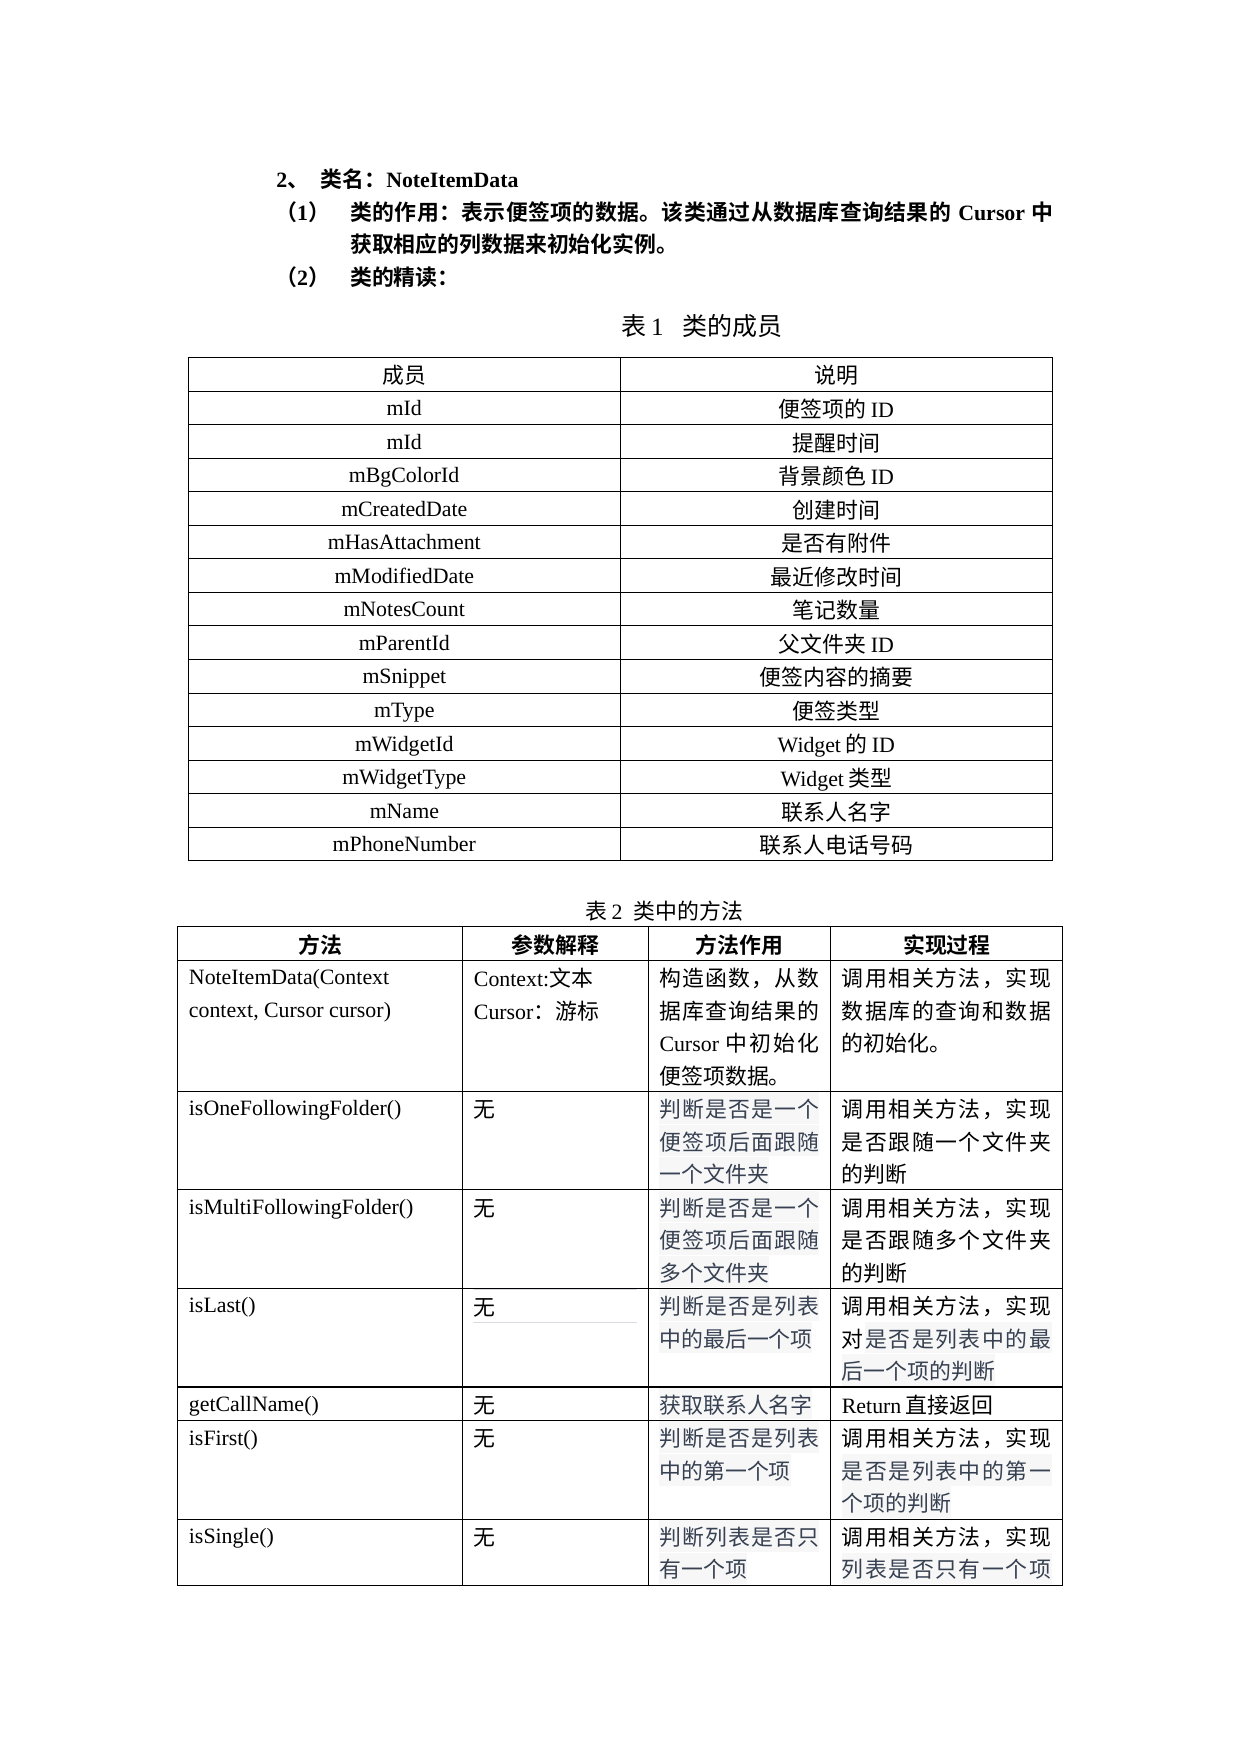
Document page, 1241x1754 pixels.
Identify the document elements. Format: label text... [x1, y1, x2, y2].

table_cell 无 [463, 1388, 648, 1420]
list 类名：NoteItemData [276, 162, 1053, 194]
table_header 实现过程 [831, 927, 1062, 960]
table_cell 判断是否是列表中的最后一个项 [649, 1289, 830, 1386]
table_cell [831, 1520, 1062, 1584]
table_cell NoteItemData(Context context, Cursor cursor) [178, 961, 462, 1091]
list 表1 类的成员 [350, 292, 1053, 357]
table_cell 判断是否是一个便签项后面跟随一个文件夹 [649, 1092, 830, 1189]
table_cell Context:文本 Cursor：游标 [463, 961, 648, 1091]
table_header 说明 [621, 358, 1052, 391]
table_cell 判断列表是否只有一个项 [649, 1520, 830, 1584]
table_cell isSingle() [178, 1520, 462, 1584]
table_cell 调用相关方法，实现是否跟随多个文件夹的判断 [831, 1190, 1062, 1288]
text 表2 类中的方法 [275, 894, 1053, 926]
table_cell 无 [463, 1421, 648, 1518]
table_cell 调用相关方法，实现对是否是列表中的最后一个项的判断 [831, 1289, 1062, 1386]
table_cell 判断是否是列表中的第一个项 [649, 1421, 830, 1518]
table_cell 无 [463, 1092, 648, 1189]
table_header 成员 [189, 358, 620, 391]
table_cell isMultiFollowingFolder() [178, 1190, 462, 1288]
table_cell isOneFollowingFolder() [178, 1092, 462, 1189]
list 类的作用：表示便签项的数据。该类通过从数据库查询结果的 Cursor 中获取相应的列数据来初始化实例。 [275, 194, 1053, 259]
table_cell 获取联系人名字 [649, 1388, 830, 1420]
table_cell isLast() [178, 1289, 462, 1386]
table_header 方法作用 [649, 927, 830, 960]
table_cell 判断是否是一个便签项后面跟随多个文件夹 [649, 1190, 830, 1288]
list 类的精读： [275, 259, 1053, 292]
table_cell 调用相关方法，实现是否是列表中的第一个项的判断 [831, 1421, 1062, 1518]
table_cell 构造函数，从数据库查询结果的Cursor中初始化便签项数据。 [649, 961, 830, 1091]
table_cell 无 [463, 1289, 648, 1386]
table_cell 无 [463, 1190, 648, 1288]
table_cell 调用相关方法，实现数据库的查询和数据的初始化。 [831, 961, 1062, 1091]
table_cell 调用相关方法，实现是否跟随一个文件夹的判断 [831, 1092, 1062, 1189]
table_cell 无 [463, 1520, 648, 1584]
table_header 参数解释 [463, 927, 648, 960]
table_cell Return直接返回 [831, 1388, 1062, 1420]
table_cell isFirst() [178, 1421, 462, 1518]
